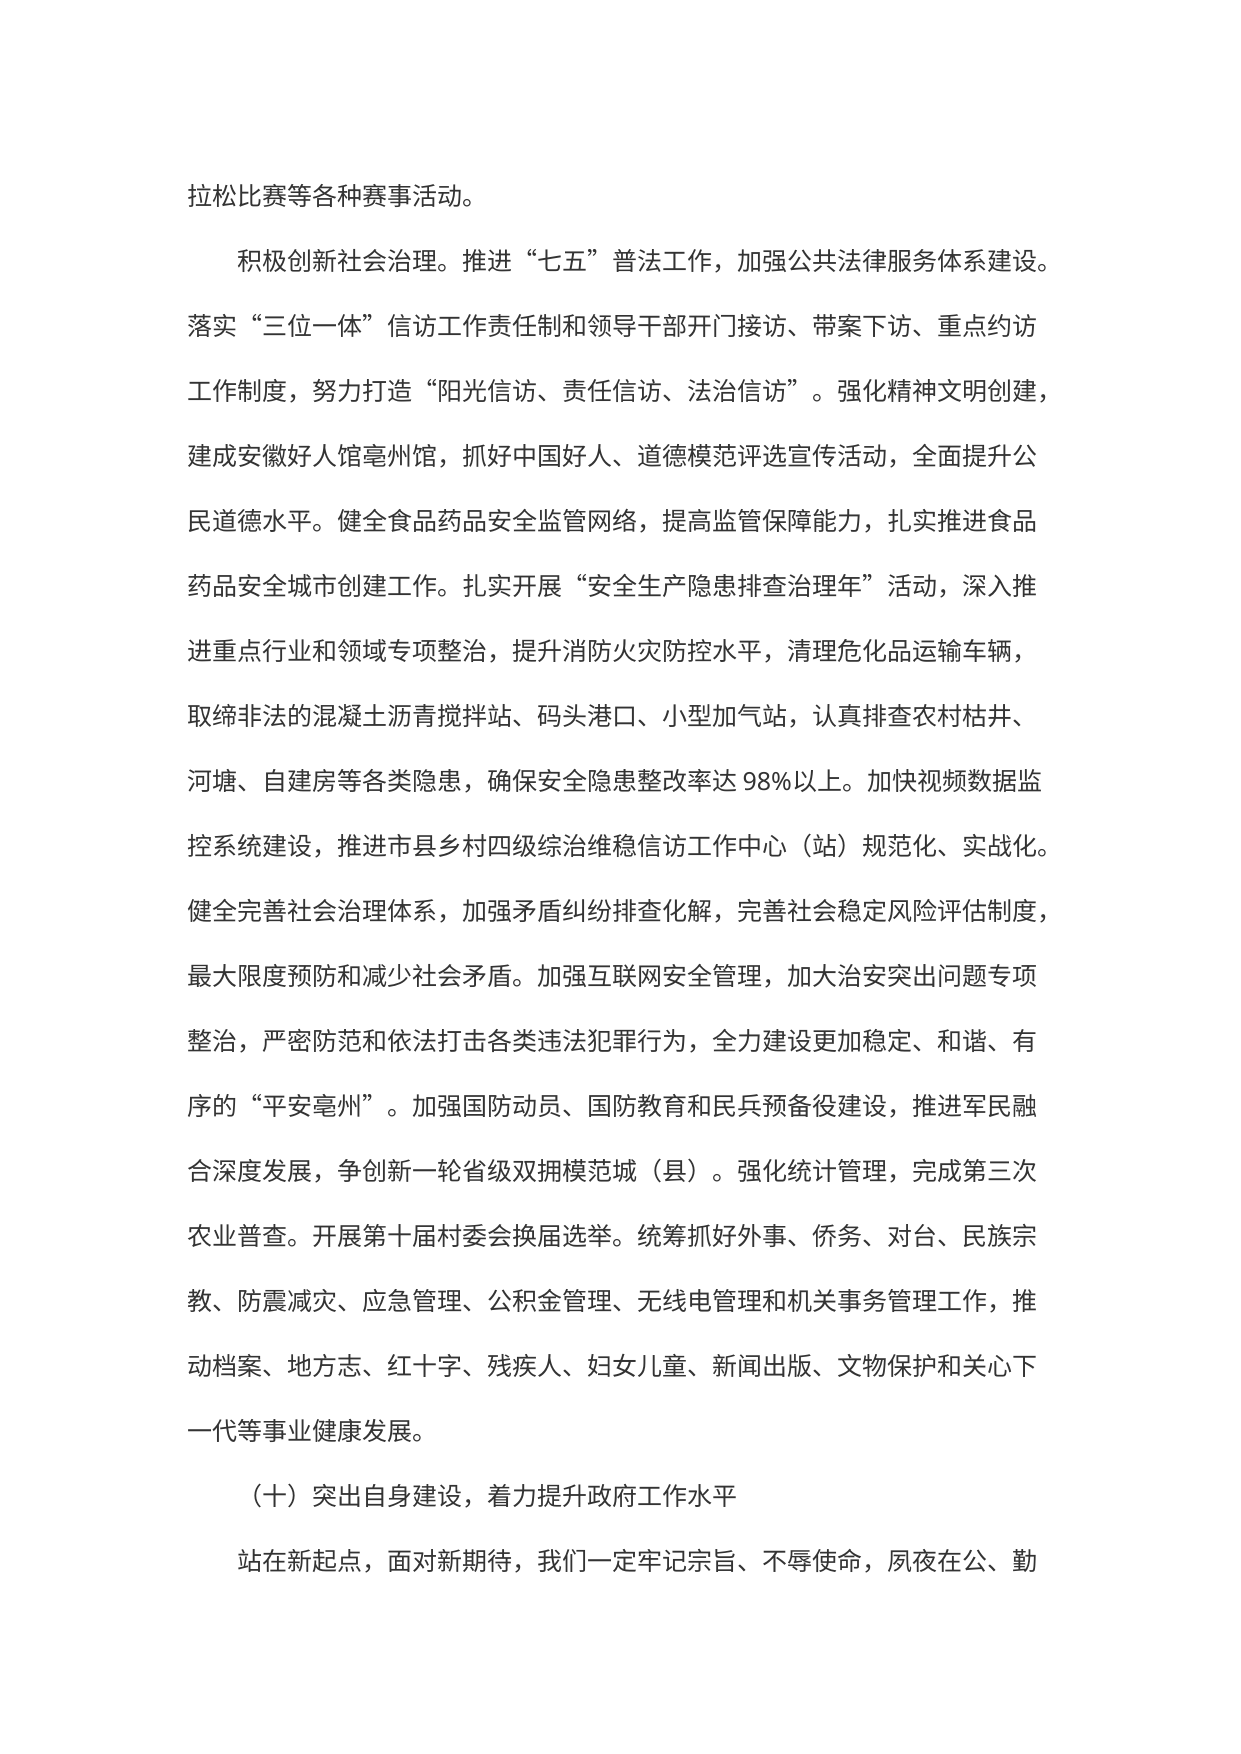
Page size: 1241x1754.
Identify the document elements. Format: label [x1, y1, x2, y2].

text [187, 162, 1053, 1592]
